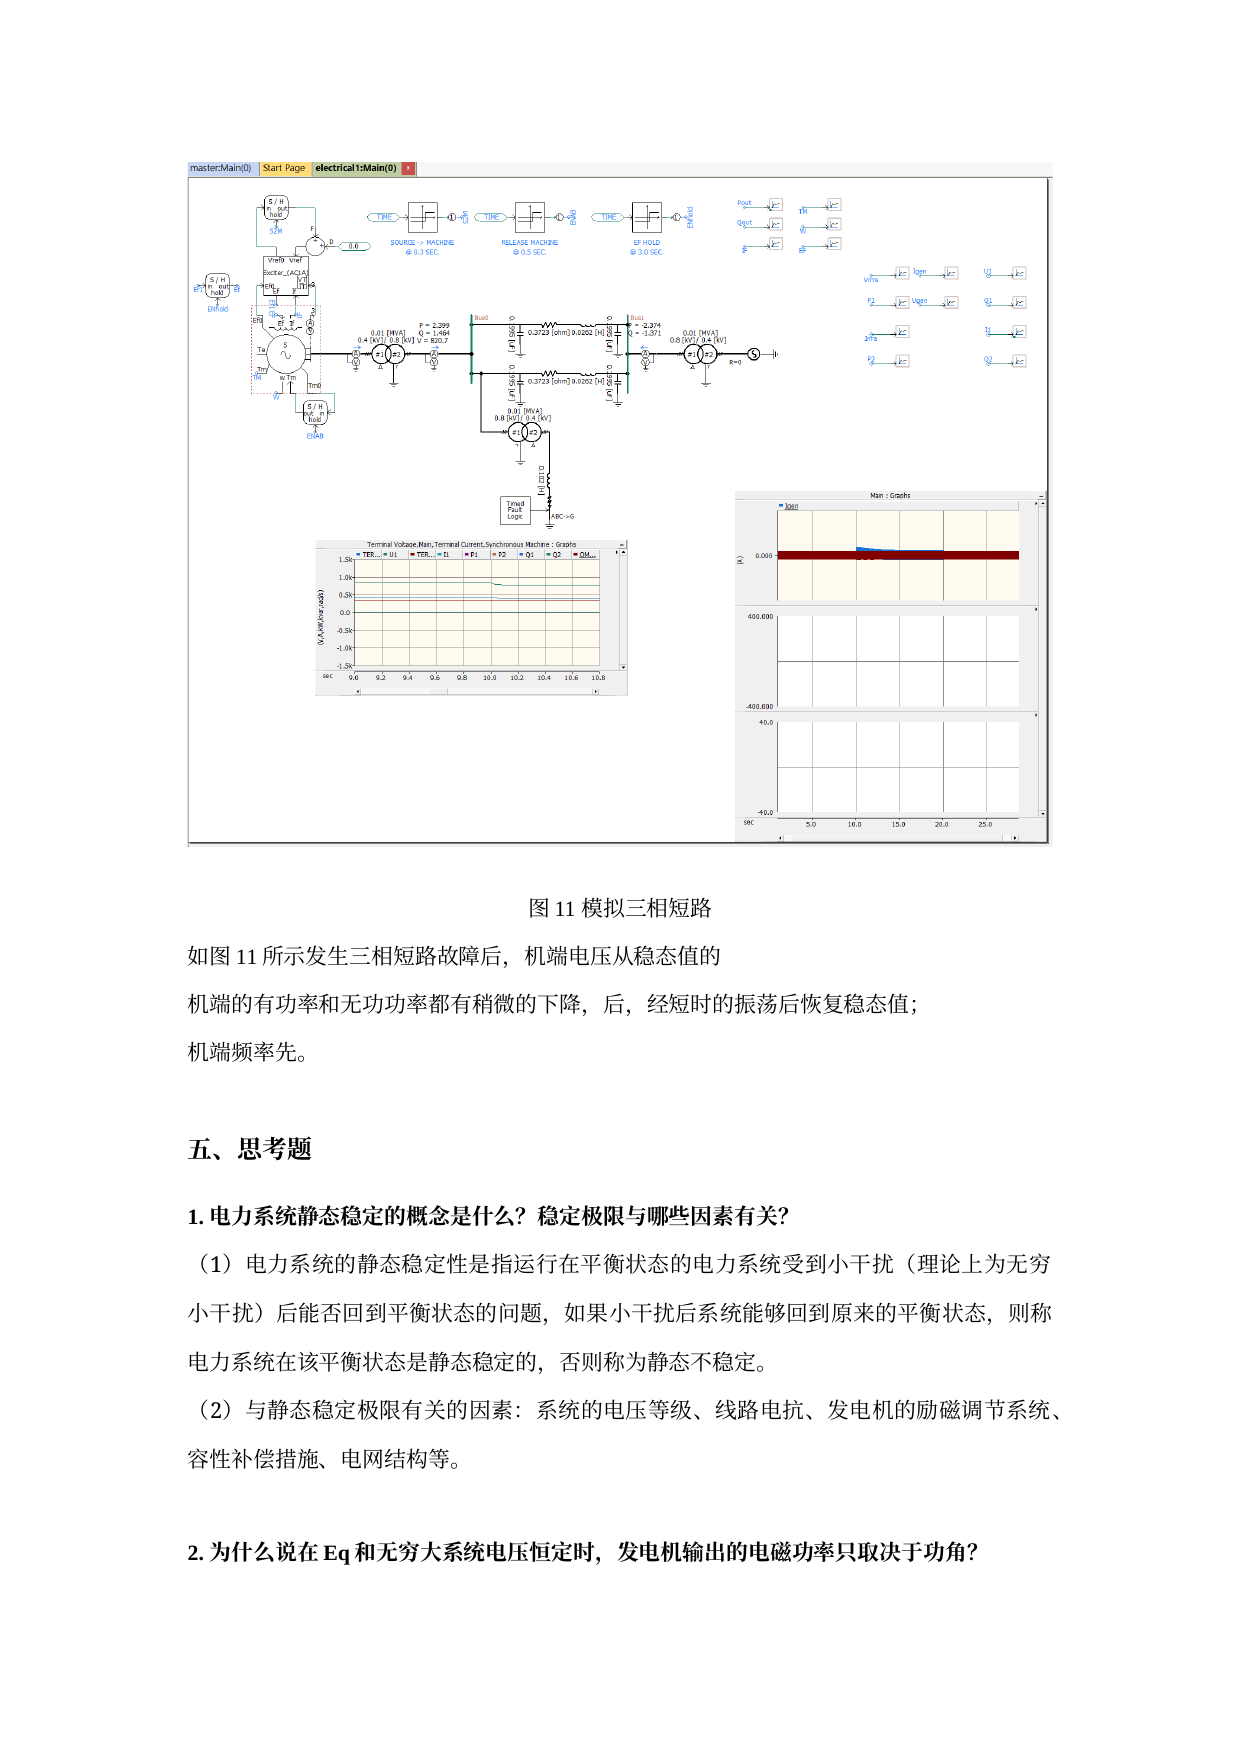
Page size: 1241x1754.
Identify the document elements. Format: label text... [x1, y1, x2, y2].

text 图11 模拟三相短路 [187, 890, 1053, 923]
picture [187, 162, 1053, 847]
list 2. 为什么说在Eq和无穷大系统电压恒定时，发电机输出的电磁功率只取决于功角？ [187, 1535, 1053, 1567]
text 如图11所示发生三相短路故障后，机端电压从稳态值的 [187, 938, 1053, 971]
text 机端的有功率和无功功率都有稍微的下降，后，经短时的振荡后恢复稳态值； [187, 987, 1053, 1019]
text 机端频率先。 [187, 1035, 1053, 1067]
text （1）电力系统的静态稳定性是指运行在平衡状态的电力系统受到小干扰（理论上为无穷小干扰）后能否回到平衡状态的问题，如果小干扰后系统能够回到原来的平衡状态，则称电力系统在该平衡状态是静态稳定的，否则称为静态不稳定。 [187, 1247, 1053, 1377]
text （2）与静态稳定极限有关的因素：系统的电压等级、线路电抗、发电机的励磁调节系统、容性补偿措施、电网结构等。 [187, 1393, 1053, 1474]
text 五、思考题 [187, 1116, 1053, 1181]
list 1. 电力系统静态稳定的概念是什么？稳定极限与哪些因素有关？ [187, 1199, 1053, 1231]
